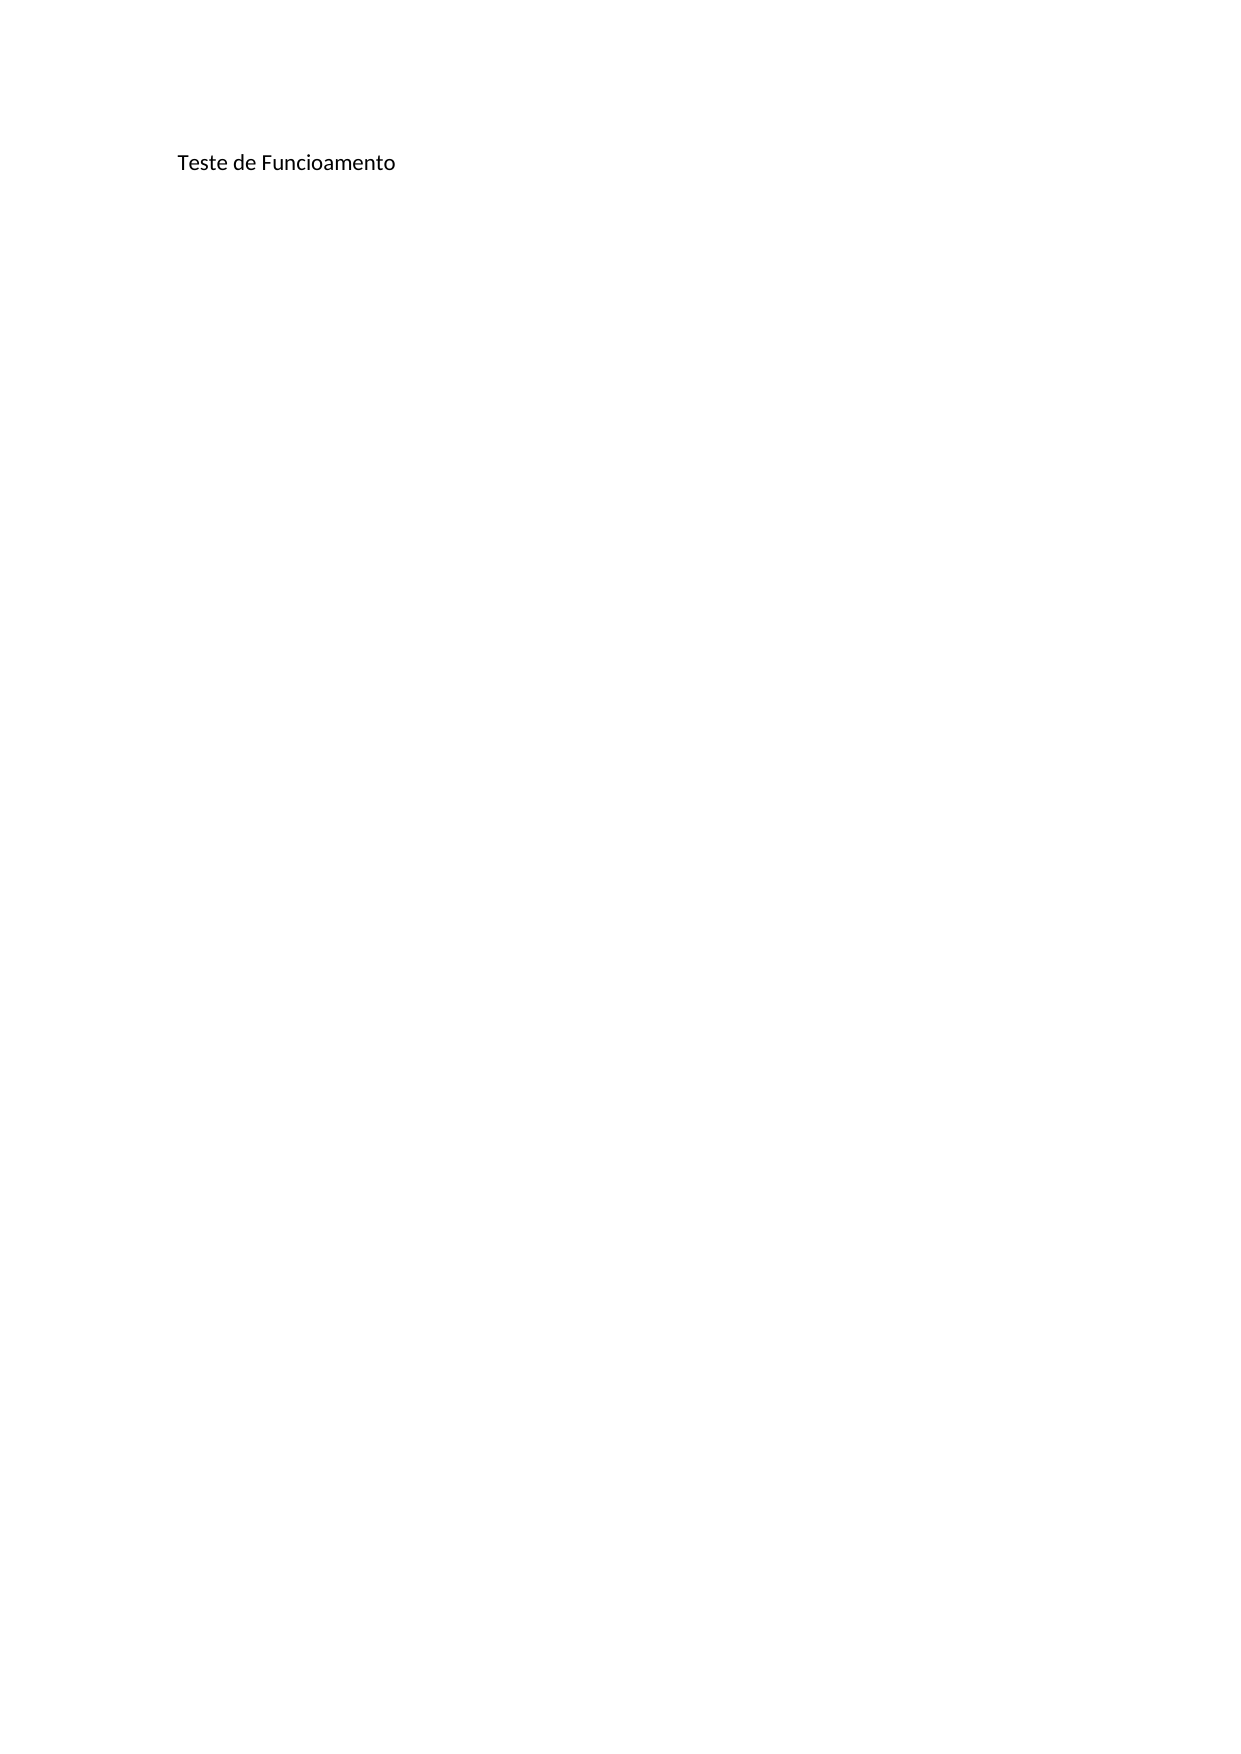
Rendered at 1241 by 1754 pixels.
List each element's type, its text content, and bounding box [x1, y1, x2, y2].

text Teste de Funcioamento [177, 148, 1063, 176]
